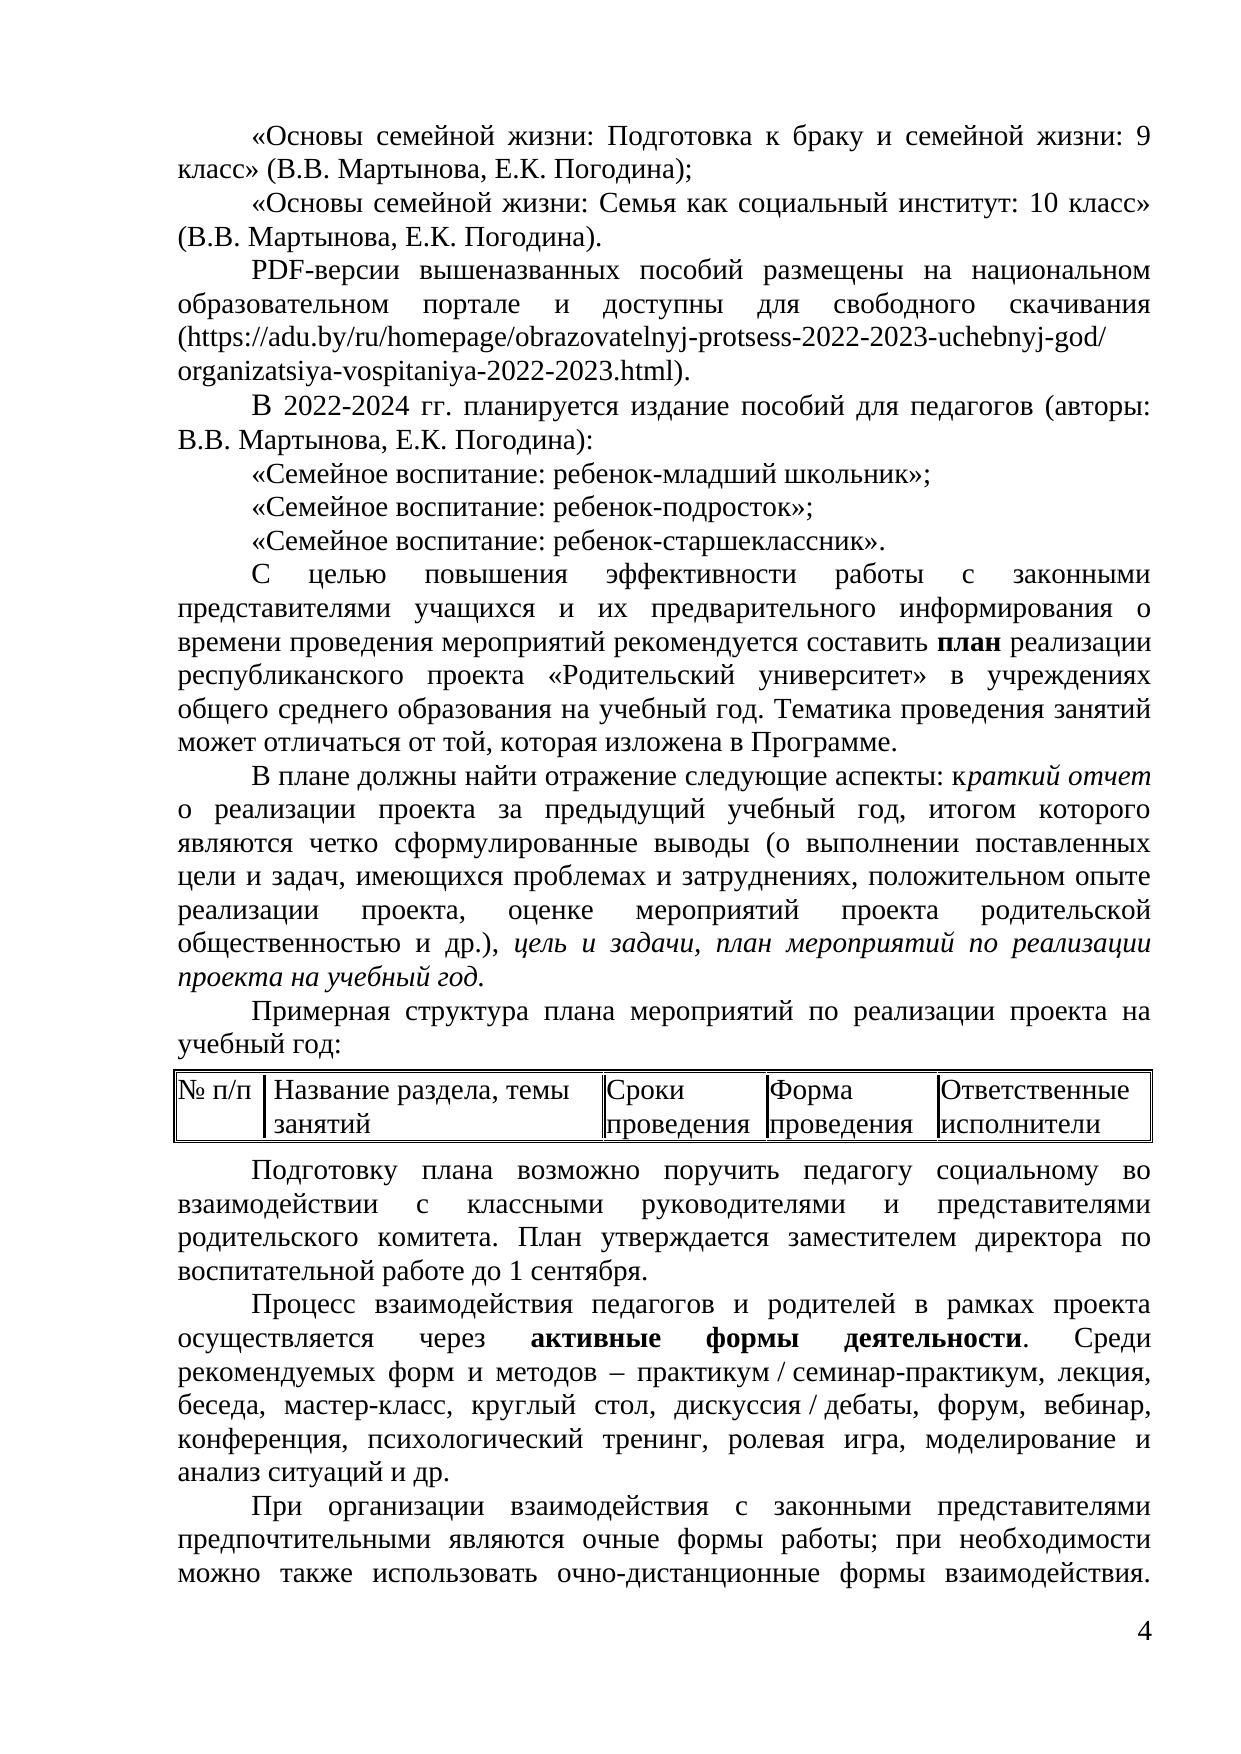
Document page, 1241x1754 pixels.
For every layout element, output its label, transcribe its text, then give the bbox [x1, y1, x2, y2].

table_header Сроки проведения [604, 1071, 767, 1139]
text «Основы семейной жизни: Семья как социальный институт: 10 класс» (В.В. Мартынова, Е.К. Погодина). [177, 185, 1152, 252]
table_header Форма проведения [767, 1071, 938, 1139]
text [177, 1488, 1152, 1588]
text С целью повышения эффективности работы с законными представителями учащихся и их предварительного информирования о времени проведения мероприятий рекомендуется составить план реализации республиканского проекта «Родительский университет» в учреждениях общего среднего образования на учебный год. Тематика проведения занятий может отличаться от той, которая изложена в Программе. [177, 557, 1152, 758]
text «Семейное воспитание: ребенок-младший школьник»; [177, 456, 1152, 489]
text Процесс взаимодействия педагогов и родителей в рамках проекта осуществляется через активные формы деятельности. Среди рекомендуемых форм и методов – практикум / семинар-практикум, лекция, беседа, мастер-класс, круглый стол, дискуссия / дебаты, форум, вебинар, конференция, психологический тренинг, ролевая игра, моделирование и анализ ситуаций и др. [177, 1287, 1152, 1488]
table_header Ответственные исполнители [938, 1073, 1150, 1139]
text PDF-версии вышеназванных пособий размещены на национальном образовательном портале и доступны для свободного скачивания (https://adu.by/ru/homepage/obrazovatelnyj-protsess-2022-2023-uchebnyj-god/organizatsiya-vospitaniya-2022-2023.html). [177, 252, 1152, 386]
table_header Название раздела, темы занятий [264, 1071, 604, 1139]
text «Основы семейной жизни: Подготовка к браку и семейной жизни: 9 класс» (В.В. Мартынова, Е.К. Погодина); [177, 118, 1152, 185]
text Примерная структура плана мероприятий по реализации проекта на учебный год: [177, 993, 1152, 1060]
table_header № п/п [177, 1073, 264, 1139]
text В плане должны найти отражение следующие аспекты: краткий отчет о реализации проекта за предыдущий учебный год, итогом которого являются четко сформулированные выводы (о выполнении поставленных цели и задач, имеющихся проблемах и затруднениях, положительном опыте реализации проекта, оценке мероприятий проекта родительской общественностью и др.), цель и задачи, план мероприятий по реализации проекта на учебный год. [177, 758, 1152, 993]
text Подготовку плана возможно поручить педагогу социальному во взаимодействии с классными руководителями и представителями родительского комитета. План утверждается заместителем директора по воспитательной работе до 1 сентября. [177, 1152, 1152, 1287]
text «Семейное воспитание: ребенок-старшеклассник». [177, 523, 1152, 557]
text «Семейное воспитание: ребенок-подросток»; [177, 489, 1152, 523]
text В 2022-2024 гг. планируется издание пособий для педагогов (авторы: В.В. Мартынова, Е.К. Погодина): [177, 386, 1152, 456]
